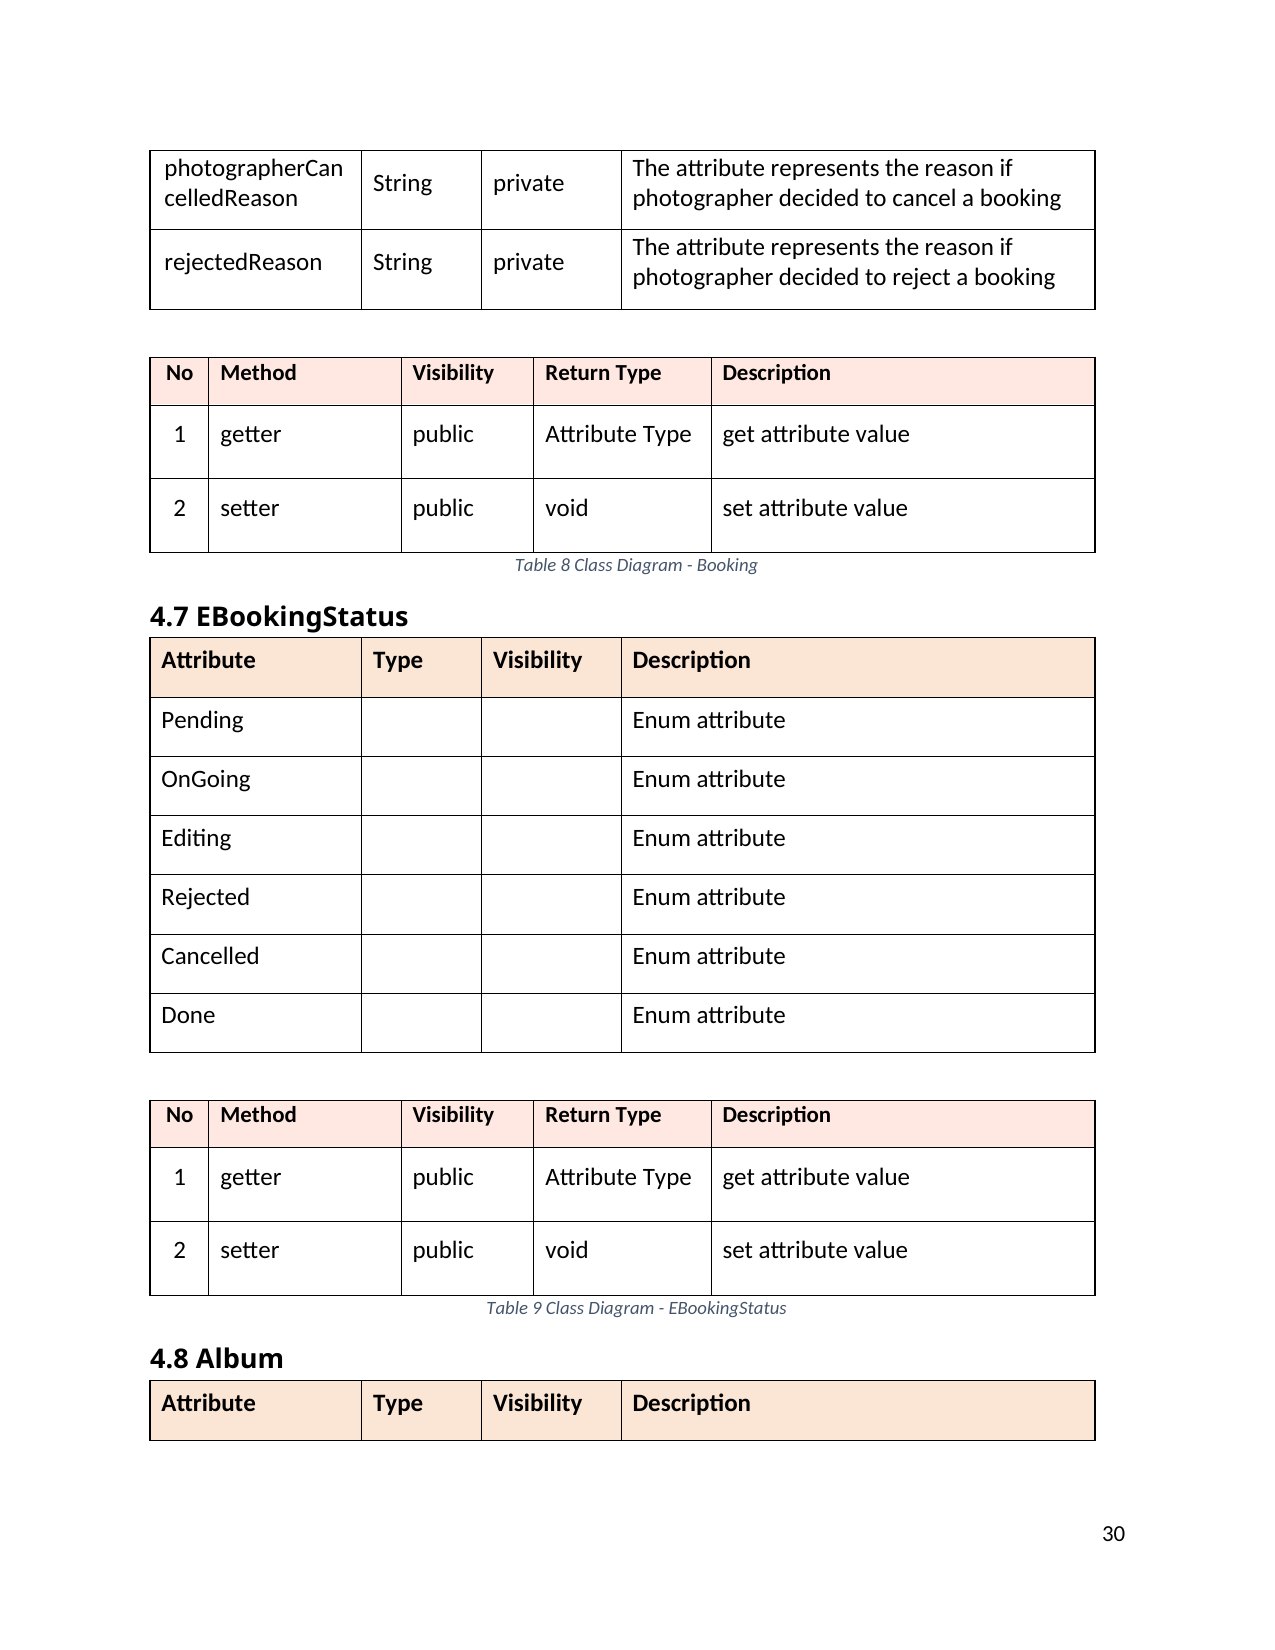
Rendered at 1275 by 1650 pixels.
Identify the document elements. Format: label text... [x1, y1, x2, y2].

table_header Description [622, 638, 1094, 697]
table_cell setter [209, 479, 401, 552]
table_cell [362, 935, 481, 992]
table_cell [482, 698, 621, 756]
table_cell Editing [151, 816, 361, 874]
table_cell 2 [151, 479, 208, 552]
table_cell Attribute Type [534, 1148, 711, 1221]
table_cell private [482, 151, 621, 229]
table_header Description [712, 358, 1094, 404]
table_cell void [534, 1222, 711, 1295]
table_header Description [622, 1381, 1094, 1440]
table_cell [482, 757, 621, 815]
table_cell Rejected [151, 875, 361, 933]
table_header No [151, 358, 208, 404]
table_cell public [402, 1222, 533, 1295]
table_header Method [209, 358, 401, 404]
table_cell Enum attribute [622, 816, 1094, 874]
table_cell rejectedReason [151, 230, 361, 309]
table_cell The attribute represents the reason if photographer decided to cancel a booking [622, 151, 1094, 229]
text Table 8 Class Diagram - Booking [150, 553, 1125, 576]
table_cell [362, 875, 481, 933]
table_cell [362, 698, 481, 756]
table_cell public [402, 479, 533, 552]
subtitle 4.8 Album [150, 1340, 1125, 1377]
table_header Return Type [534, 1101, 711, 1147]
table_header Type [362, 638, 481, 697]
table_cell OnGoing [151, 757, 361, 815]
subtitle 4.7 EBookingStatus [150, 597, 1125, 634]
table_header Visibility [402, 1101, 533, 1147]
table_cell Enum attribute [622, 994, 1094, 1052]
table_header Attribute [151, 1381, 361, 1440]
table_cell [482, 935, 621, 992]
table_cell [482, 994, 621, 1052]
table_cell [362, 757, 481, 815]
table_cell void [534, 479, 711, 552]
table_cell get attribute value [712, 1148, 1094, 1221]
table_cell Attribute Type [534, 406, 711, 478]
table_cell 1 [151, 1148, 208, 1221]
table_cell Enum attribute [622, 698, 1094, 756]
table_header No [151, 1101, 208, 1147]
table_header Visibility [482, 638, 621, 697]
table_cell String [362, 230, 481, 309]
table_cell get attribute value [712, 406, 1094, 478]
table_cell set attribute value [712, 1222, 1094, 1295]
table_cell 2 [151, 1222, 208, 1295]
table_cell photographerCancelledReason [151, 151, 361, 229]
table_cell getter [209, 406, 401, 478]
table_header Description [712, 1101, 1094, 1147]
table_header Method [209, 1101, 401, 1147]
table_header Visibility [482, 1381, 621, 1440]
table_cell Cancelled [151, 935, 361, 992]
table_cell public [402, 406, 533, 478]
table_header Attribute [151, 638, 361, 697]
table_cell getter [209, 1148, 401, 1221]
table_cell set attribute value [712, 479, 1094, 552]
table_cell The attribute represents the reason if photographer decided to reject a booking [622, 230, 1094, 309]
table_cell [362, 816, 481, 874]
table_cell [482, 875, 621, 933]
table_cell setter [209, 1222, 401, 1295]
table_cell Done [151, 994, 361, 1052]
table_cell Enum attribute [622, 875, 1094, 933]
table_cell [482, 816, 621, 874]
table_cell Pending [151, 698, 361, 756]
table_cell 1 [151, 406, 208, 478]
table_header Type [362, 1381, 481, 1440]
table_cell String [362, 151, 481, 229]
table_cell private [482, 230, 621, 309]
table_cell public [402, 1148, 533, 1221]
table_cell [362, 994, 481, 1052]
table_cell Enum attribute [622, 935, 1094, 992]
text Table 9 Class Diagram - EBookingStatus [150, 1296, 1125, 1319]
table_cell Enum attribute [622, 757, 1094, 815]
table_header Return Type [534, 358, 711, 404]
table_header Visibility [402, 358, 533, 404]
